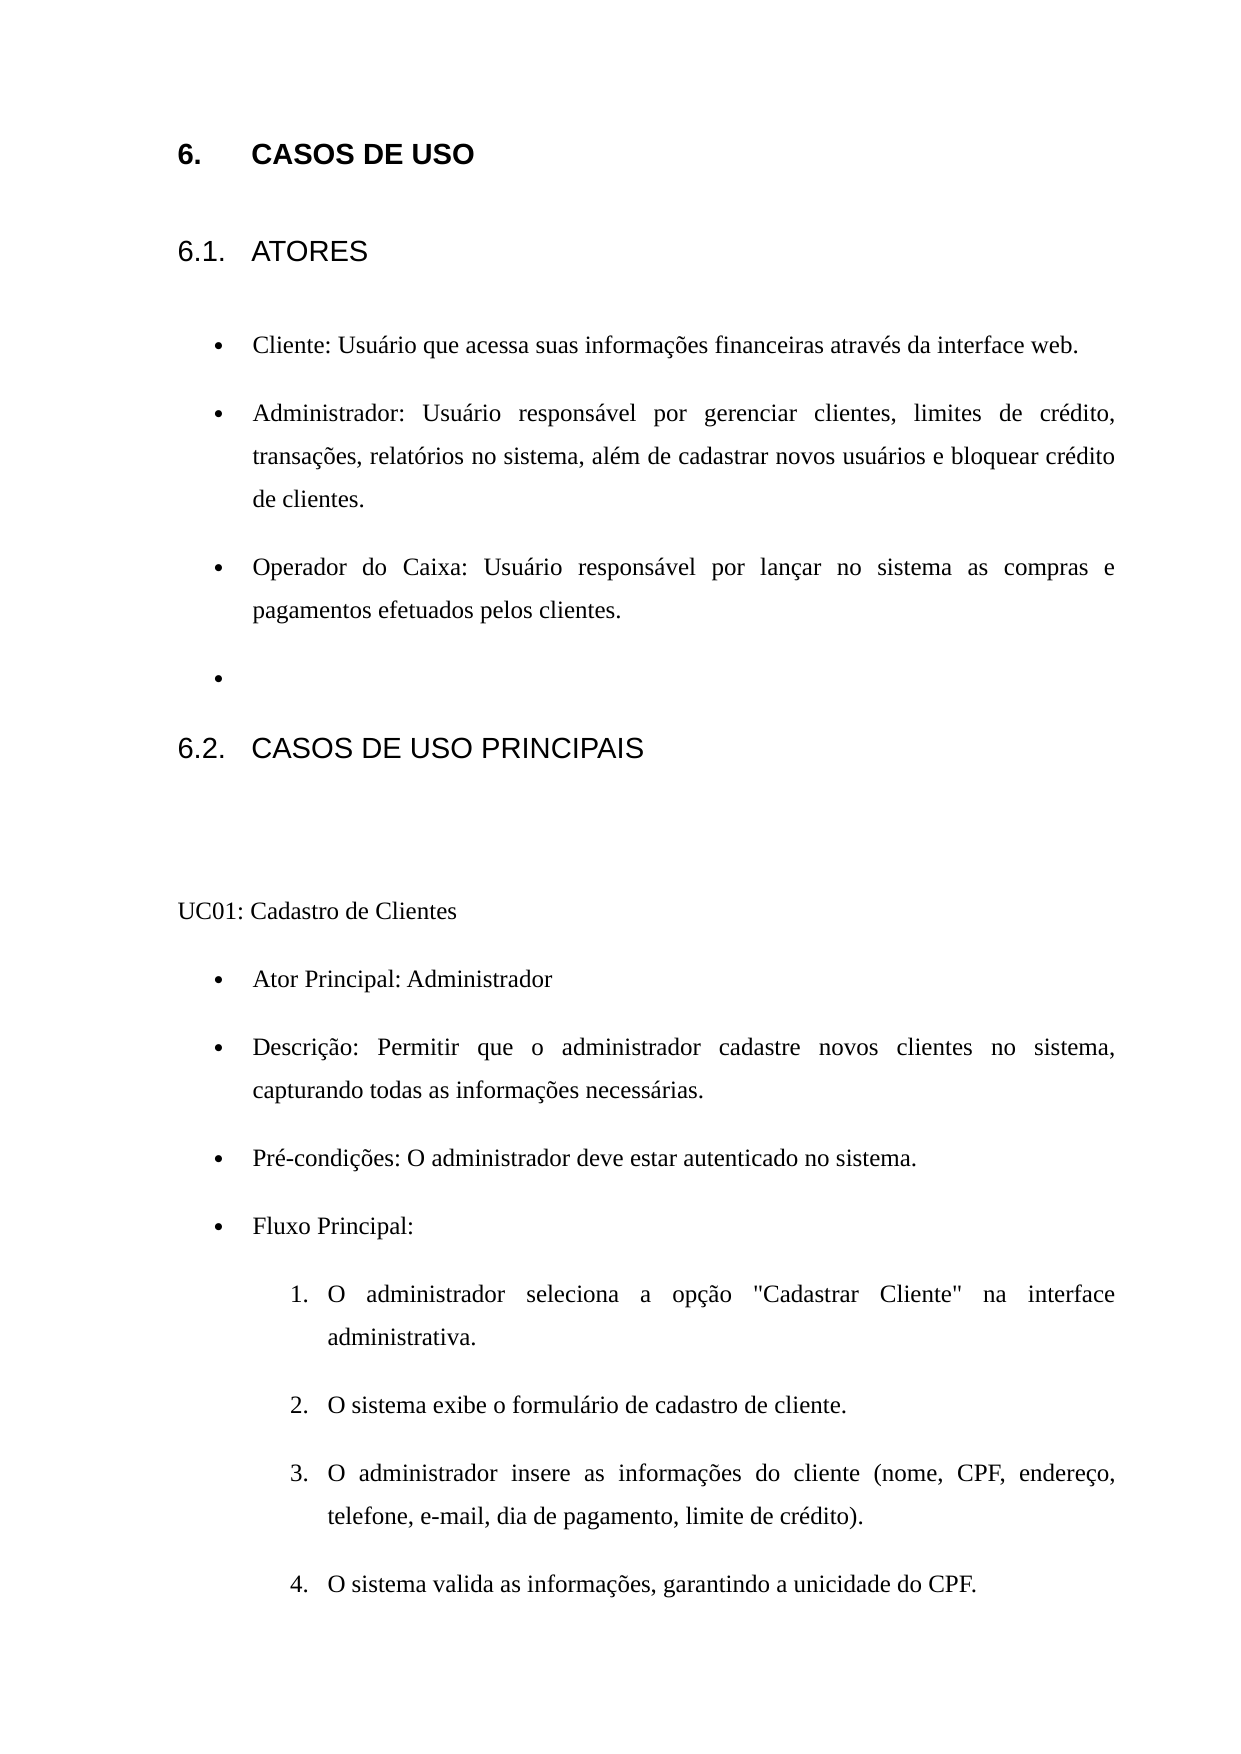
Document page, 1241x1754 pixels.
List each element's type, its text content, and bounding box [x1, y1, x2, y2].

subtitle CASOS DE USO PRINCIPAIS [177, 731, 1123, 765]
list Pré-condições: O administrador deve estar autenticado no sistema. [215, 1143, 1116, 1172]
subtitle ATORES [177, 233, 1123, 267]
subtitle CASOS DE USO [177, 137, 1123, 170]
list O sistema valida as informações, garantindo a unicidade do CPF. [290, 1569, 1116, 1598]
list O administrador insere as informações do cliente (nome, CPF, endereço, telefone, e-mail, dia de pagamento, limite de crédito). [290, 1458, 1116, 1530]
list O sistema exibe o formulário de cadastro de cliente. [290, 1390, 1116, 1419]
list Fluxo Principal: [215, 1211, 1116, 1240]
list Operador do Caixa: Usuário responsável por lançar no sistema as compras e pagamentos efetuados pelos clientes. [215, 552, 1116, 624]
list Administrador: Usuário responsável por gerenciar clientes, limites de crédito, transações, relatórios no sistema, além de cadastrar novos usuários e bloquear crédito de clientes. [215, 398, 1116, 513]
list Ator Principal: Administrador [215, 964, 1116, 992]
list Cliente: Usuário que acessa suas informações financeiras através da interface web. [215, 330, 1116, 359]
text UC01: Cadastro de Clientes [177, 896, 1116, 924]
list O administrador seleciona a opção "Cadastrar Cliente" na interface administrativa. [290, 1279, 1116, 1351]
list Descrição: Permitir que o administrador cadastre novos clientes no sistema, capturando todas as informações necessárias. [215, 1032, 1116, 1104]
